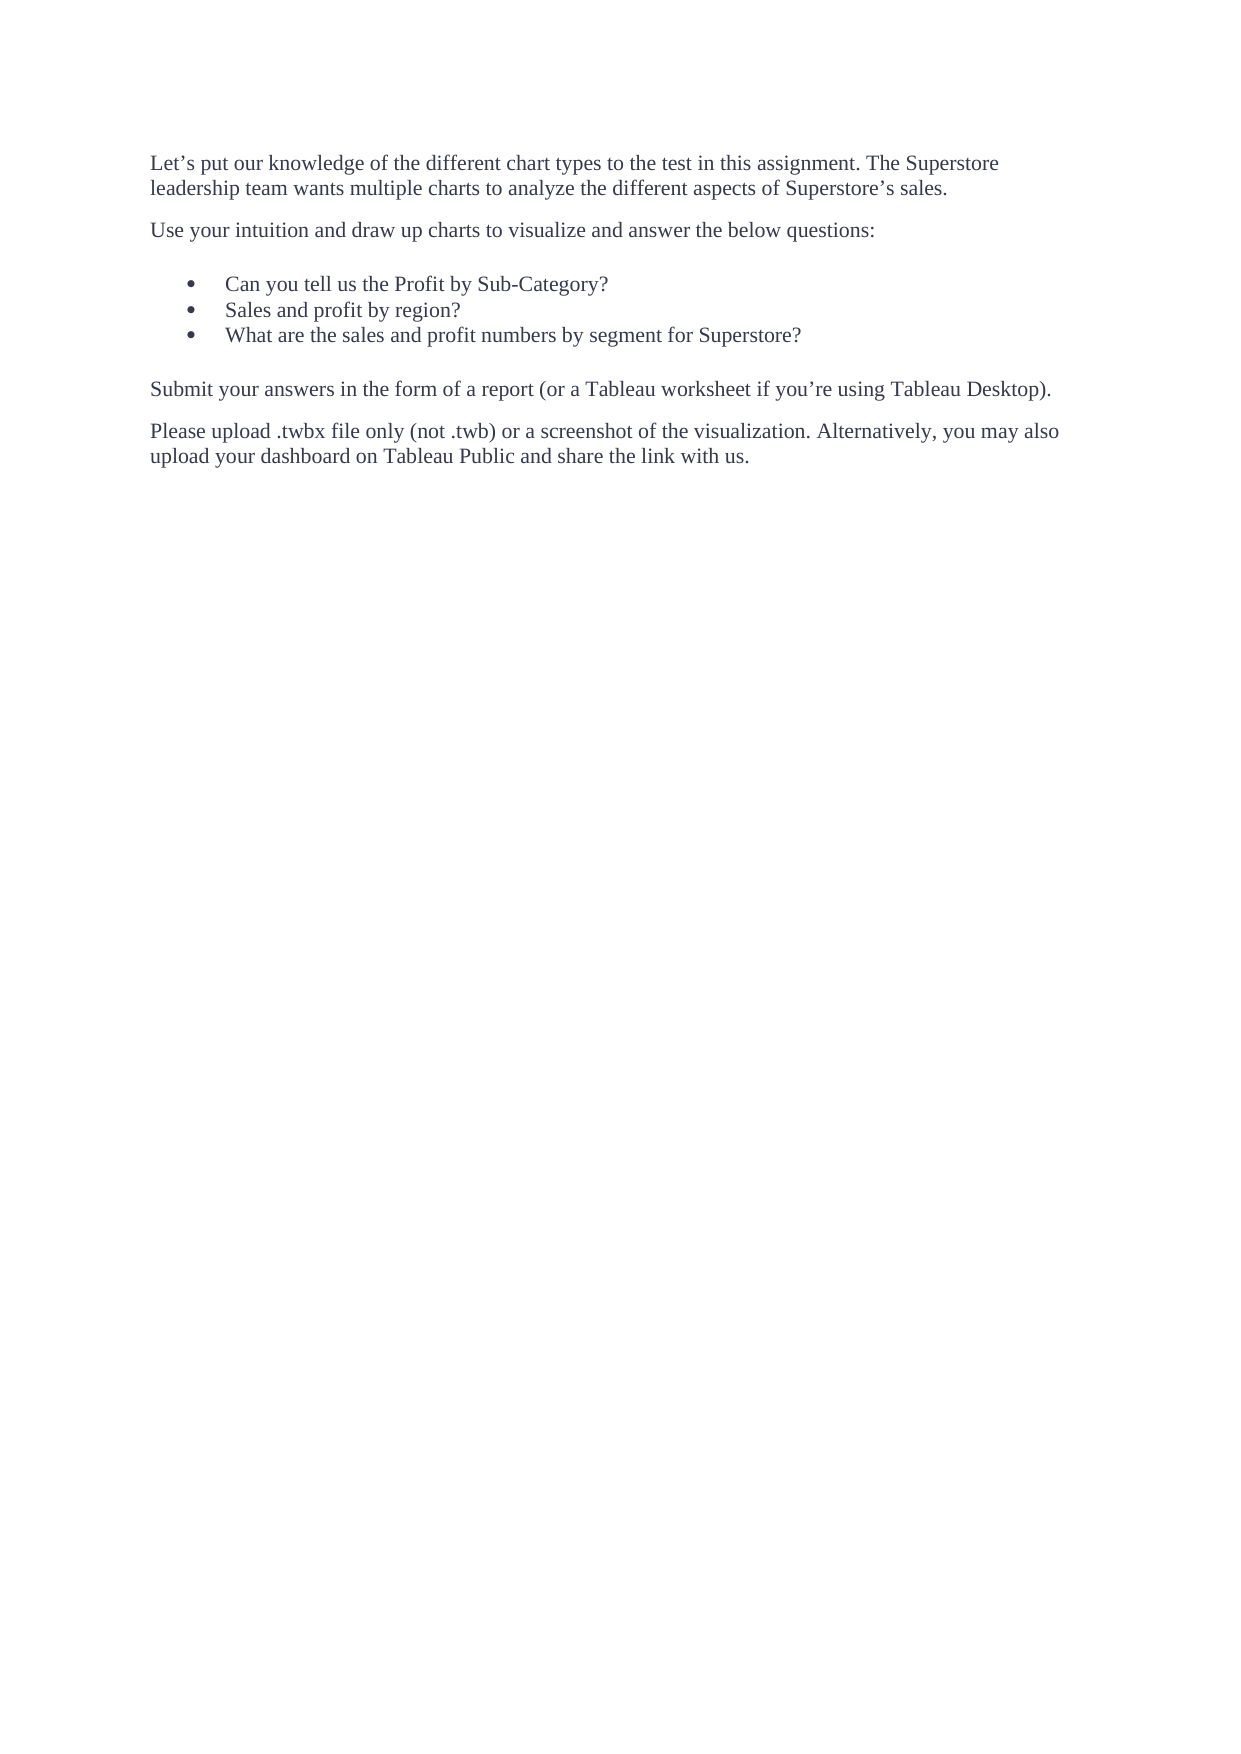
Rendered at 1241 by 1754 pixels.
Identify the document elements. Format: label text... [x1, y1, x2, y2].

text Use your intuition and draw up charts to visualize and answer the below questions: [150, 217, 1090, 242]
list Can you tell us the Profit by Sub-Category? [187, 271, 1090, 297]
list Sales and profit by region? [187, 297, 1090, 322]
list What are the sales and profit numbers by segment for Superstore? [187, 322, 1090, 347]
text Submit your answers in the form of a report (or a Tableau worksheet if you’re using Tableau Desktop). [150, 376, 1090, 401]
text Please upload .twbx file only (not .twb) or a screenshot of the visualization. Alternatively, you may also upload your dashboard on Tableau Public and share the link with us. [150, 418, 1090, 468]
text Let’s put our knowledge of the different chart types to the test in this assignment. The Superstore leadership team wants multiple charts to analyze the different aspects of Superstore’s sales. [150, 150, 1090, 200]
